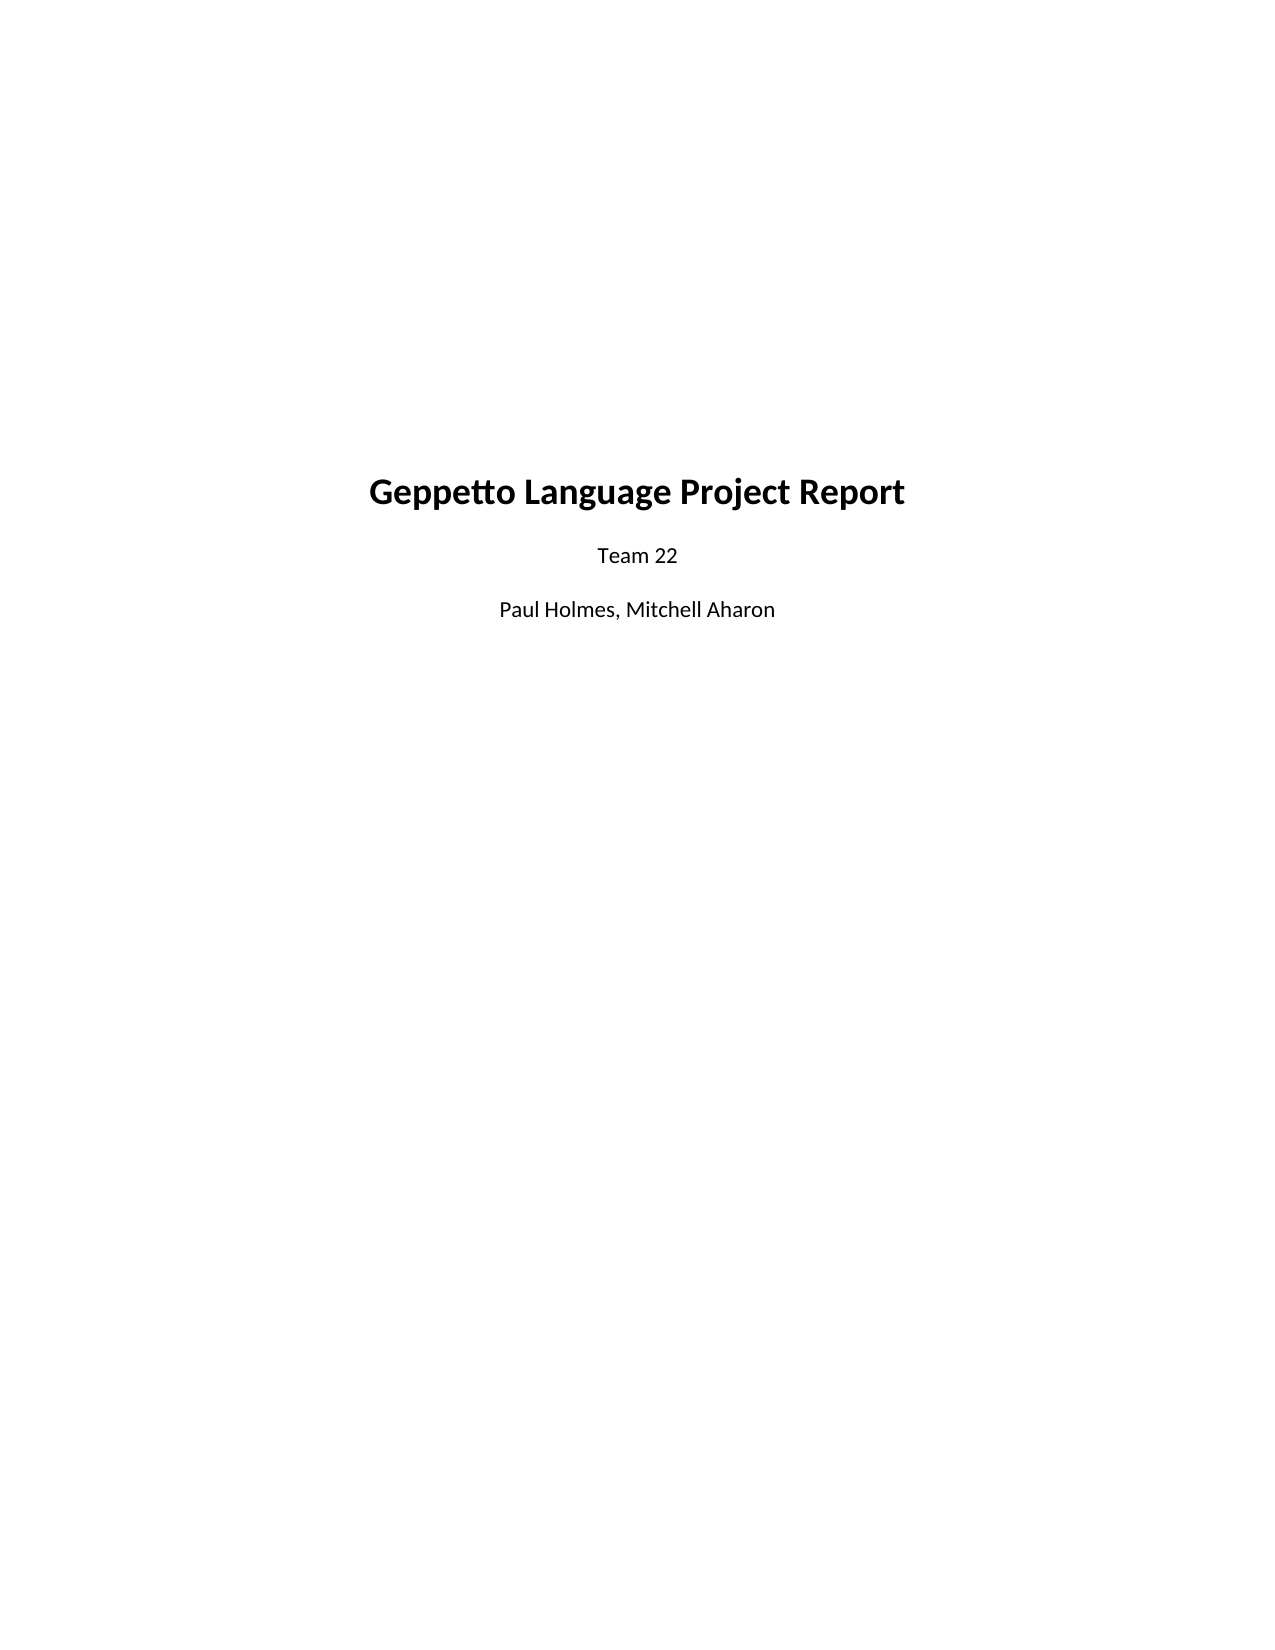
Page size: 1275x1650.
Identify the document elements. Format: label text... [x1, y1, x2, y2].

text Team 22 [150, 542, 1125, 570]
text Geppetto Language Project Report [150, 468, 1125, 514]
text Paul Holmes, Mitchell Aharon [150, 595, 1125, 623]
